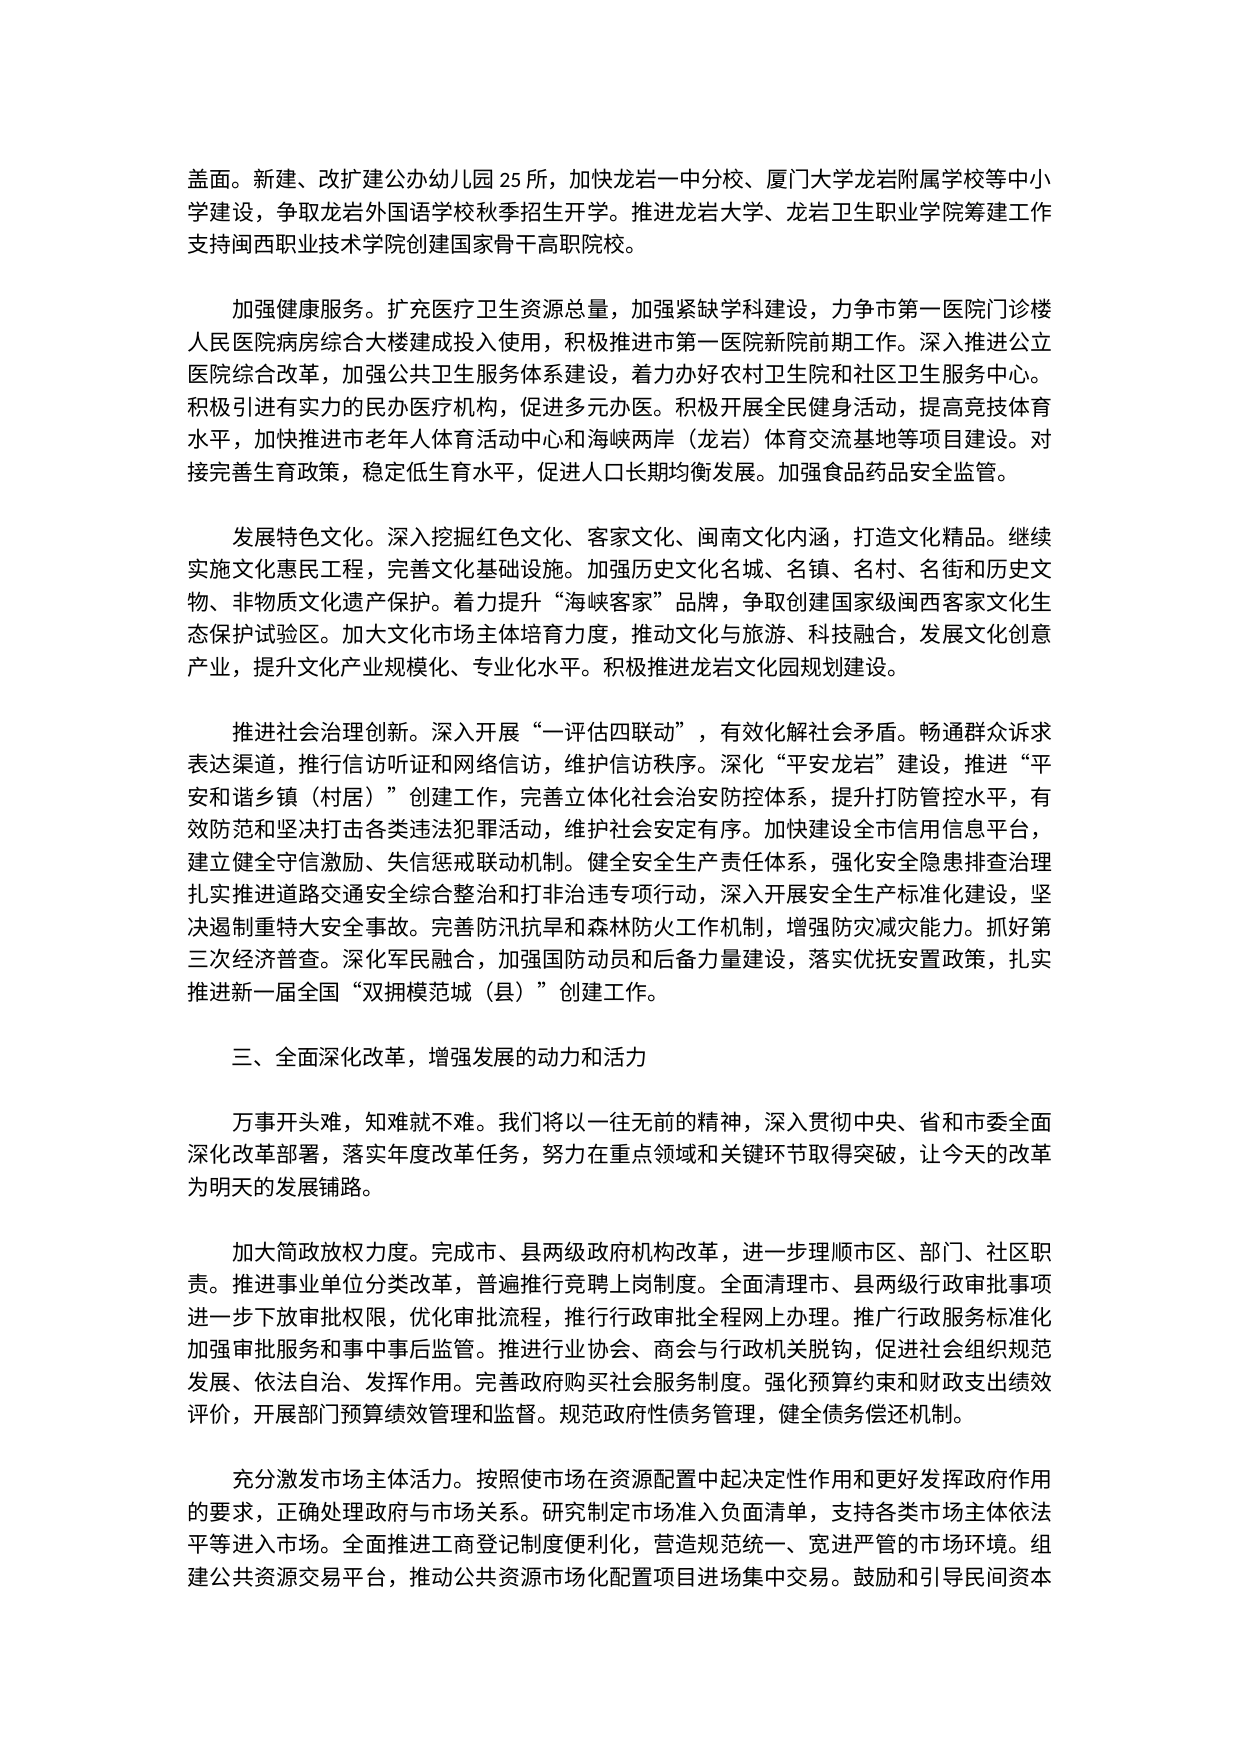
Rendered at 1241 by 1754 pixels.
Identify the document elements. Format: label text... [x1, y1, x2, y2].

text 万事开头难，知难就不难。我们将以一往无前的精神，深入贯彻中央、省和市委全面深化改革部署，落实年度改革任务，努力在重点领域和关键环节取得突破，让今天的改革为明天的发展铺路。 [187, 1104, 1053, 1202]
text 加大简政放权力度。完成市、县两级政府机构改革，进一步理顺市区、部门、社区职责。推进事业单位分类改革，普遍推行竞聘上岗制度。全面清理市、县两级行政审批事项，进一步下放审批权限，优化审批流程，推行行政审批全程网上办理。推广行政服务标准化，加强审批服务和事中事后监管。推进行业协会、商会与行政机关脱钩，促进社会组织规范发展、依法自治、发挥作用。完善政府购买社会服务制度。强化预算约束和财政支出绩效评价，开展部门预算绩效管理和监督。规范政府性债务管理，健全债务偿还机制。 [187, 1234, 1053, 1429]
text 三、全面深化改革，增强发展的动力和活力 [187, 1039, 1053, 1072]
text 加强健康服务。扩充医疗卫生资源总量，加强紧缺学科建设，力争市第一医院门诊楼、人民医院病房综合大楼建成投入使用，积极推进市第一医院新院前期工作。深入推进公立医院综合改革，加强公共卫生服务体系建设，着力办好农村卫生院和社区卫生服务中心。积极引进有实力的民办医疗机构，促进多元办医。积极开展全民健身活动，提高竞技体育水平，加快推进市老年人体育活动中心和海峡两岸（龙岩）体育交流基地等项目建设。对接完善生育政策，稳定低生育水平，促进人口长期均衡发展。加强食品药品安全监管。 [187, 292, 1053, 487]
text 发展特色文化。深入挖掘红色文化、客家文化、闽南文化内涵，打造文化精品。继续实施文化惠民工程，完善文化基础设施。加强历史文化名城、名镇、名村、名街和历史文物、非物质文化遗产保护。着力提升“海峡客家”品牌，争取创建国家级闽西客家文化生态保护试验区。加大文化市场主体培育力度，推动文化与旅游、科技融合，发展文化创意产业，提升文化产业规模化、专业化水平。积极推进龙岩文化园规划建设。 [187, 519, 1053, 682]
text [187, 1462, 1053, 1592]
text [187, 162, 1053, 259]
text 推进社会治理创新。深入开展“一评估四联动”，有效化解社会矛盾。畅通群众诉求表达渠道，推行信访听证和网络信访，维护信访秩序。深化“平安龙岩”建设，推进“平安和谐乡镇（村居）”创建工作，完善立体化社会治安防控体系，提升打防管控水平，有效防范和坚决打击各类违法犯罪活动，维护社会安定有序。加快建设全市信用信息平台，建立健全守信激励、失信惩戒联动机制。健全安全生产责任体系，强化安全隐患排查治理，扎实推进道路交通安全综合整治和打非治违专项行动，深入开展安全生产标准化建设，坚决遏制重特大安全事故。完善防汛抗旱和森林防火工作机制，增强防灾减灾能力。抓好第三次经济普查。深化军民融合，加强国防动员和后备力量建设，落实优抚安置政策，扎实推进新一届全国“双拥模范城（县）”创建工作。 [187, 714, 1053, 1007]
